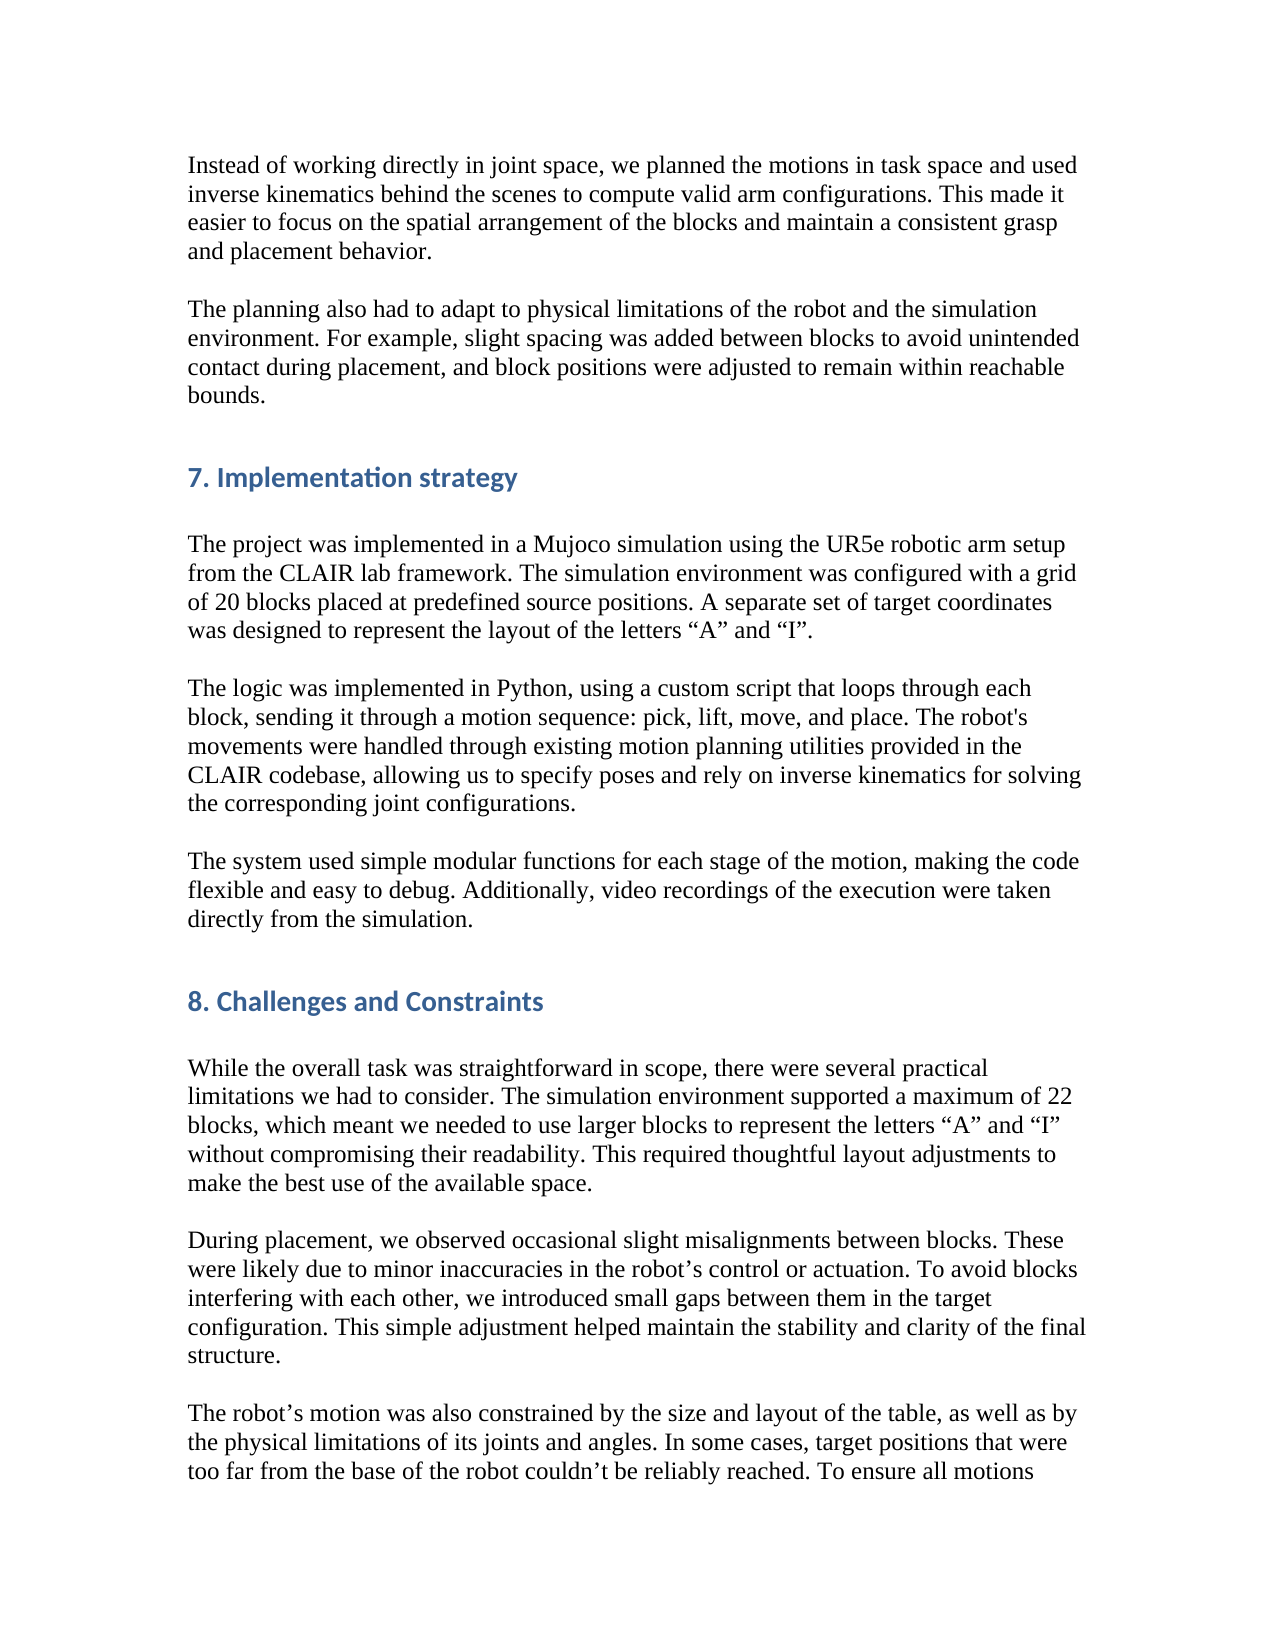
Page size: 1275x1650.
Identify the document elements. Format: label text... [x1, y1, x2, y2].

text The logic was implemented in Python, using a custom script that loops through each block, sending it through a motion sequence: pick, lift, move, and place. The robot's movements were handled through existing motion planning utilities provided in the CLAIR codebase, allowing us to specify poses and rely on inverse kinematics for solving the corresponding joint configurations. [187, 673, 1087, 817]
text The project was implemented in a Mujoco simulation using the UR5e robotic arm setup from the CLAIR lab framework. The simulation environment was configured with a grid of 20 blocks placed at predefined source positions. A separate set of target coordinates was designed to represent the layout of the letters “A” and “I”. [187, 529, 1087, 644]
text The planning also had to adapt to physical limitations of the robot and the simulation environment. For example, slight spacing was added between blocks to avoid unintended contact during placement, and block positions were adjusted to remain within reachable bounds. [187, 294, 1087, 409]
text The system used simple modular functions for each stage of the motion, making the code flexible and easy to debug. Additionally, video recordings of the execution were taken directly from the simulation. [187, 846, 1087, 933]
subtitle 8. Challenges and Constraints [187, 983, 1087, 1018]
text Instead of working directly in joint space, we planned the motions in task space and used inverse kinematics behind the scenes to compute valid arm configurations. This made it easier to focus on the spatial arrangement of the blocks and maintain a consistent grasp and placement behavior. [187, 150, 1087, 265]
subtitle 7. Implementation strategy [187, 459, 1087, 495]
text While the overall task was straightforward in scope, there were several practical limitations we had to consider. The simulation environment supported a maximum of 22 blocks, which meant we needed to use larger blocks to represent the letters “A” and “I” without compromising their readability. This required thoughtful layout adjustments to make the best use of the available space. [187, 1053, 1087, 1196]
text During placement, we observed occasional slight misalignments between blocks. These were likely due to minor inaccuracies in the robot’s control or actuation. To avoid blocks interfering with each other, we introduced small gaps between them in the target configuration. This simple adjustment helped maintain the stability and clarity of the final structure. [187, 1226, 1087, 1369]
